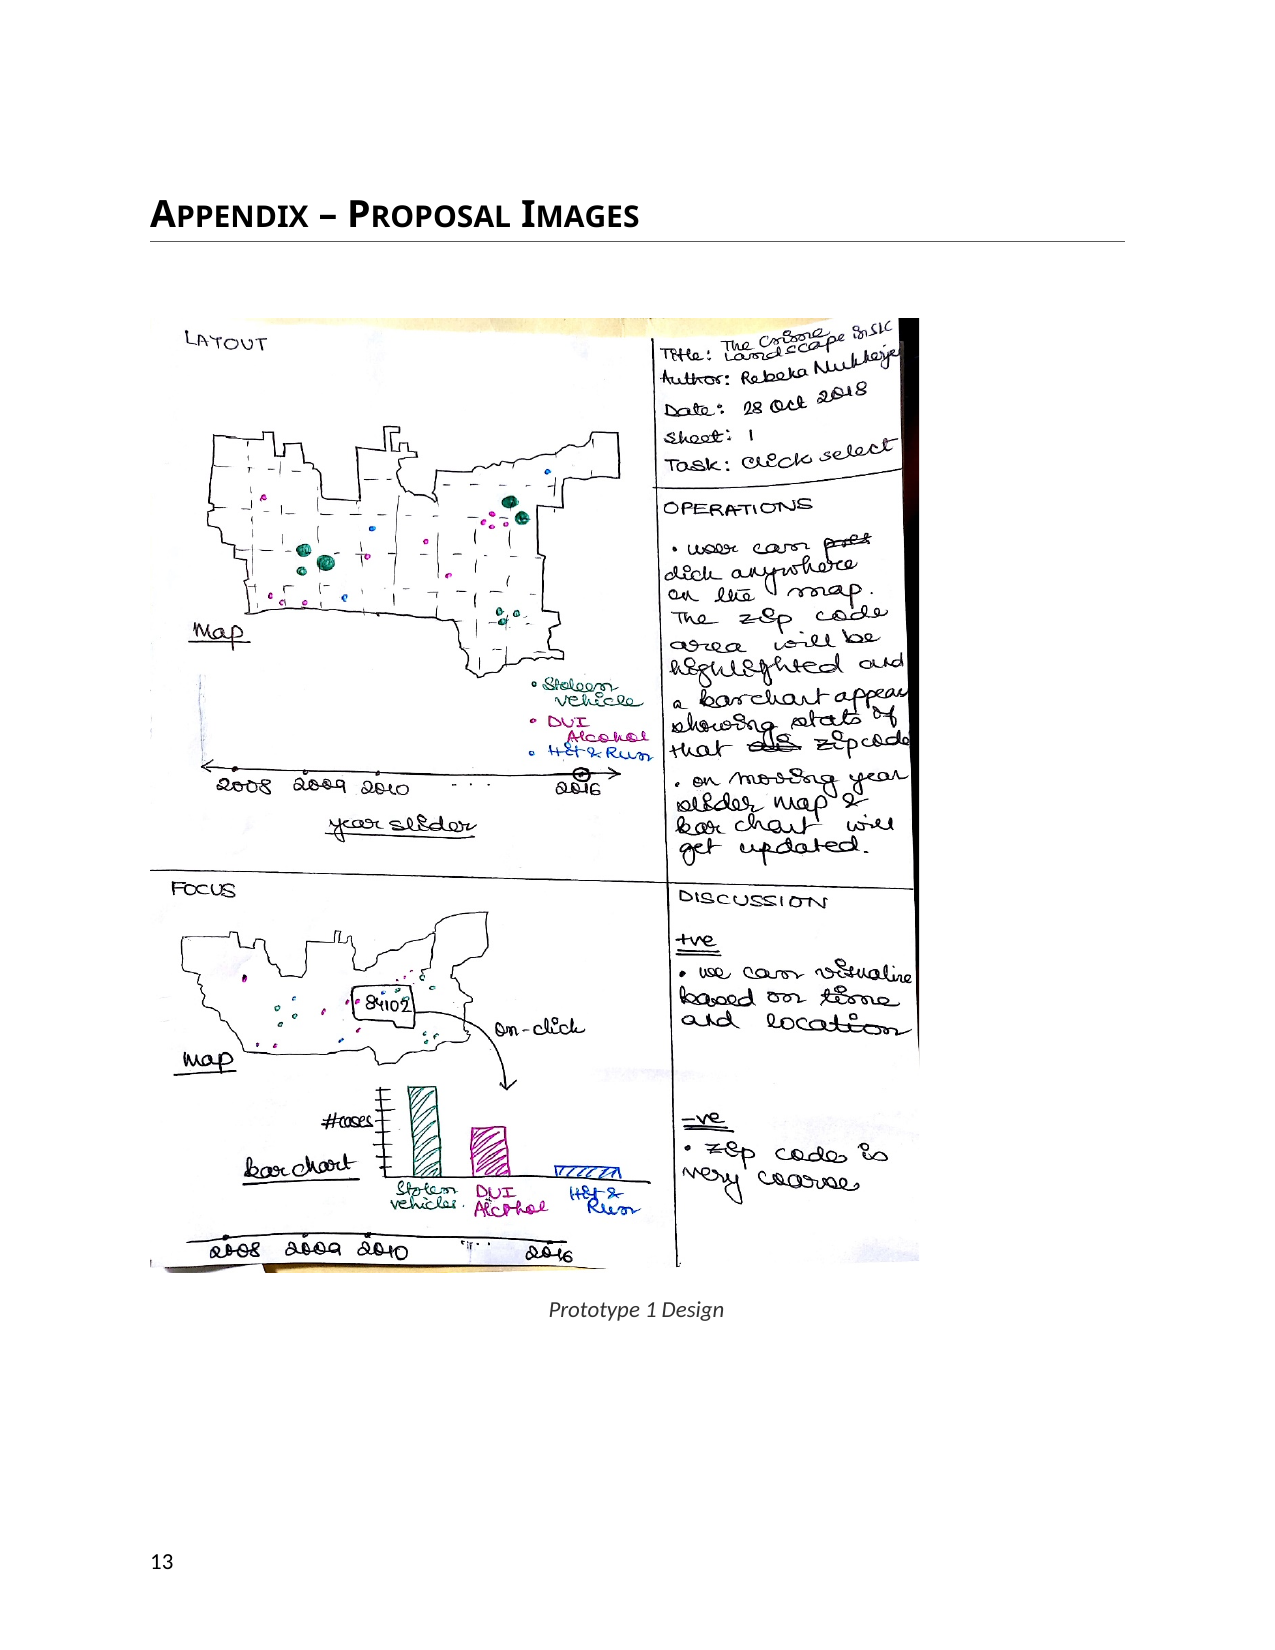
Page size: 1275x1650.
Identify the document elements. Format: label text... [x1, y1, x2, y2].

subtitle Appendix – Proposal Images [150, 187, 1125, 241]
text Prototype 1 Design [150, 1295, 1125, 1323]
picture [150, 318, 920, 1273]
